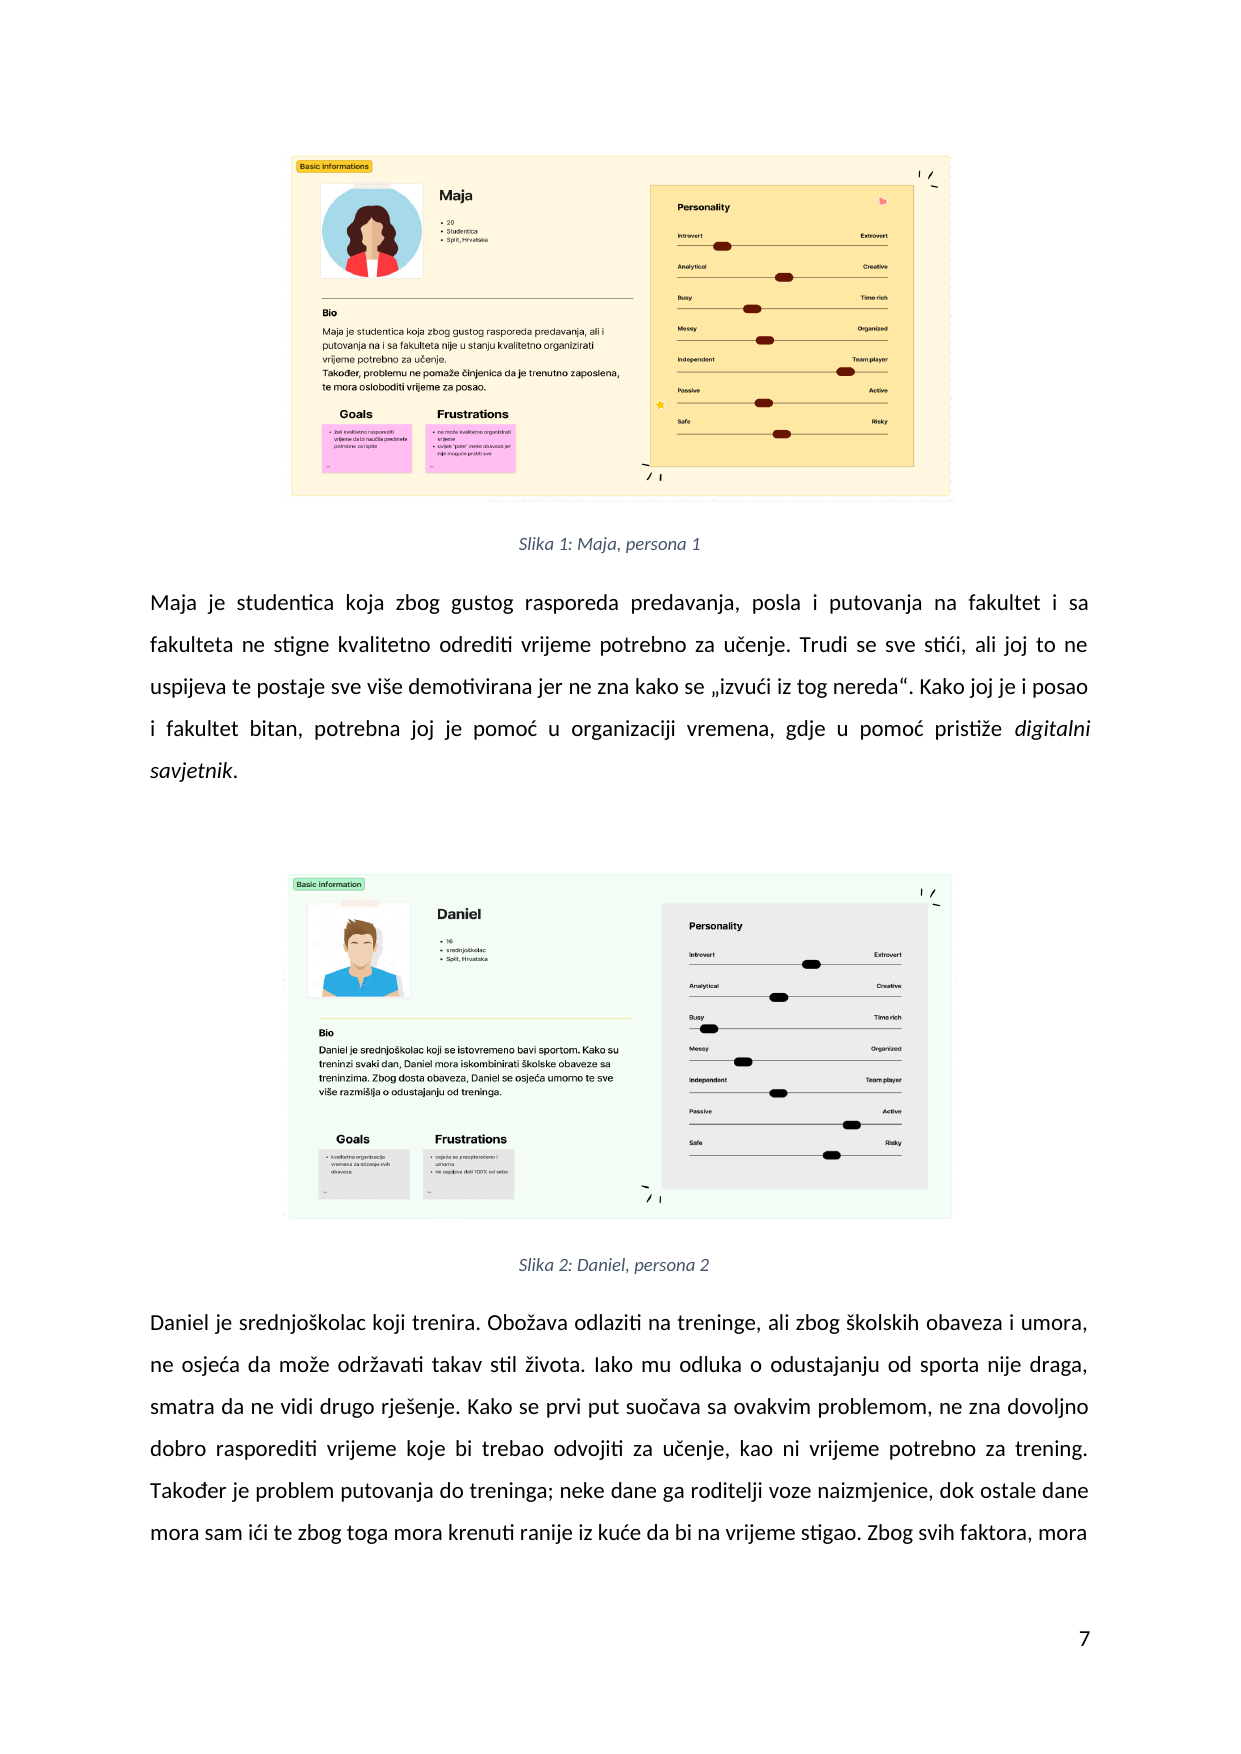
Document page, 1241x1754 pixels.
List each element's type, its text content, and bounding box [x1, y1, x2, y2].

picture [284, 150, 956, 502]
text Slika 1: Maja, persona 1 [445, 533, 1090, 556]
picture [283, 873, 958, 1223]
text Maja je studentica koja zbog gustog rasporeda predavanja, posla i putovanja na fakultet i sa fakulteta ne stigne kvalitetno odrediti vrijeme potrebno za učenje. Trudi se sve stići, ali joj to ne uspijeva te postaje sve više demotivirana jer ne zna kako se „izvući iz tog nereda“. Kako joj je i posao i fakultet bitan, potrebna joj je pomoć u organizaciji vremena, gdje u pomoć pristiže digitalni savjetnik. [150, 588, 1090, 784]
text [150, 1308, 1090, 1546]
text Slika 2: Daniel, persona 2 [445, 1253, 1090, 1276]
